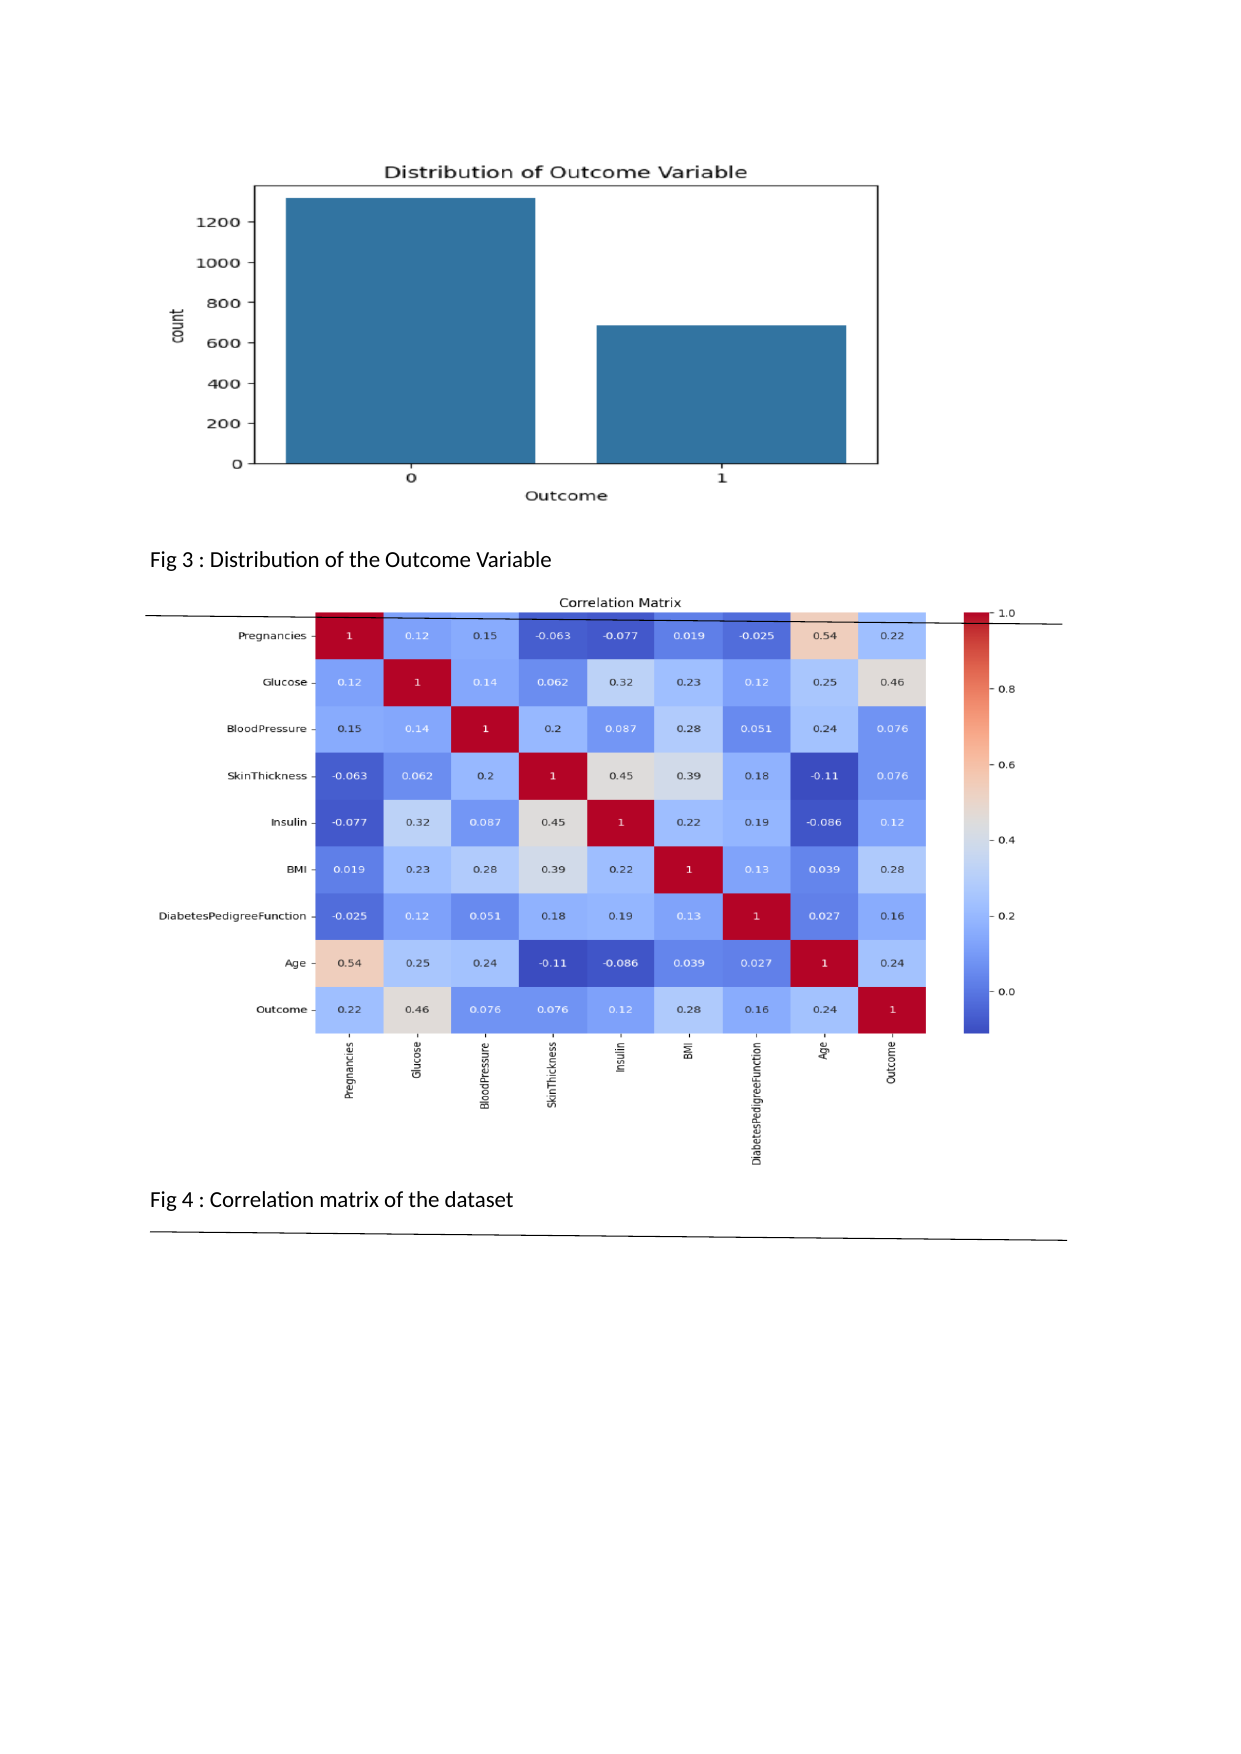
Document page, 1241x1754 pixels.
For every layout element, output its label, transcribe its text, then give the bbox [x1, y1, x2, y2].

picture [150, 591, 1021, 623]
picture [150, 150, 989, 526]
text Fig 4 : Correlation matrix of the dataset [150, 1185, 1090, 1213]
text Fig 3 : Distribution of the Outcome Variable [150, 545, 1090, 573]
picture [150, 617, 1021, 1166]
